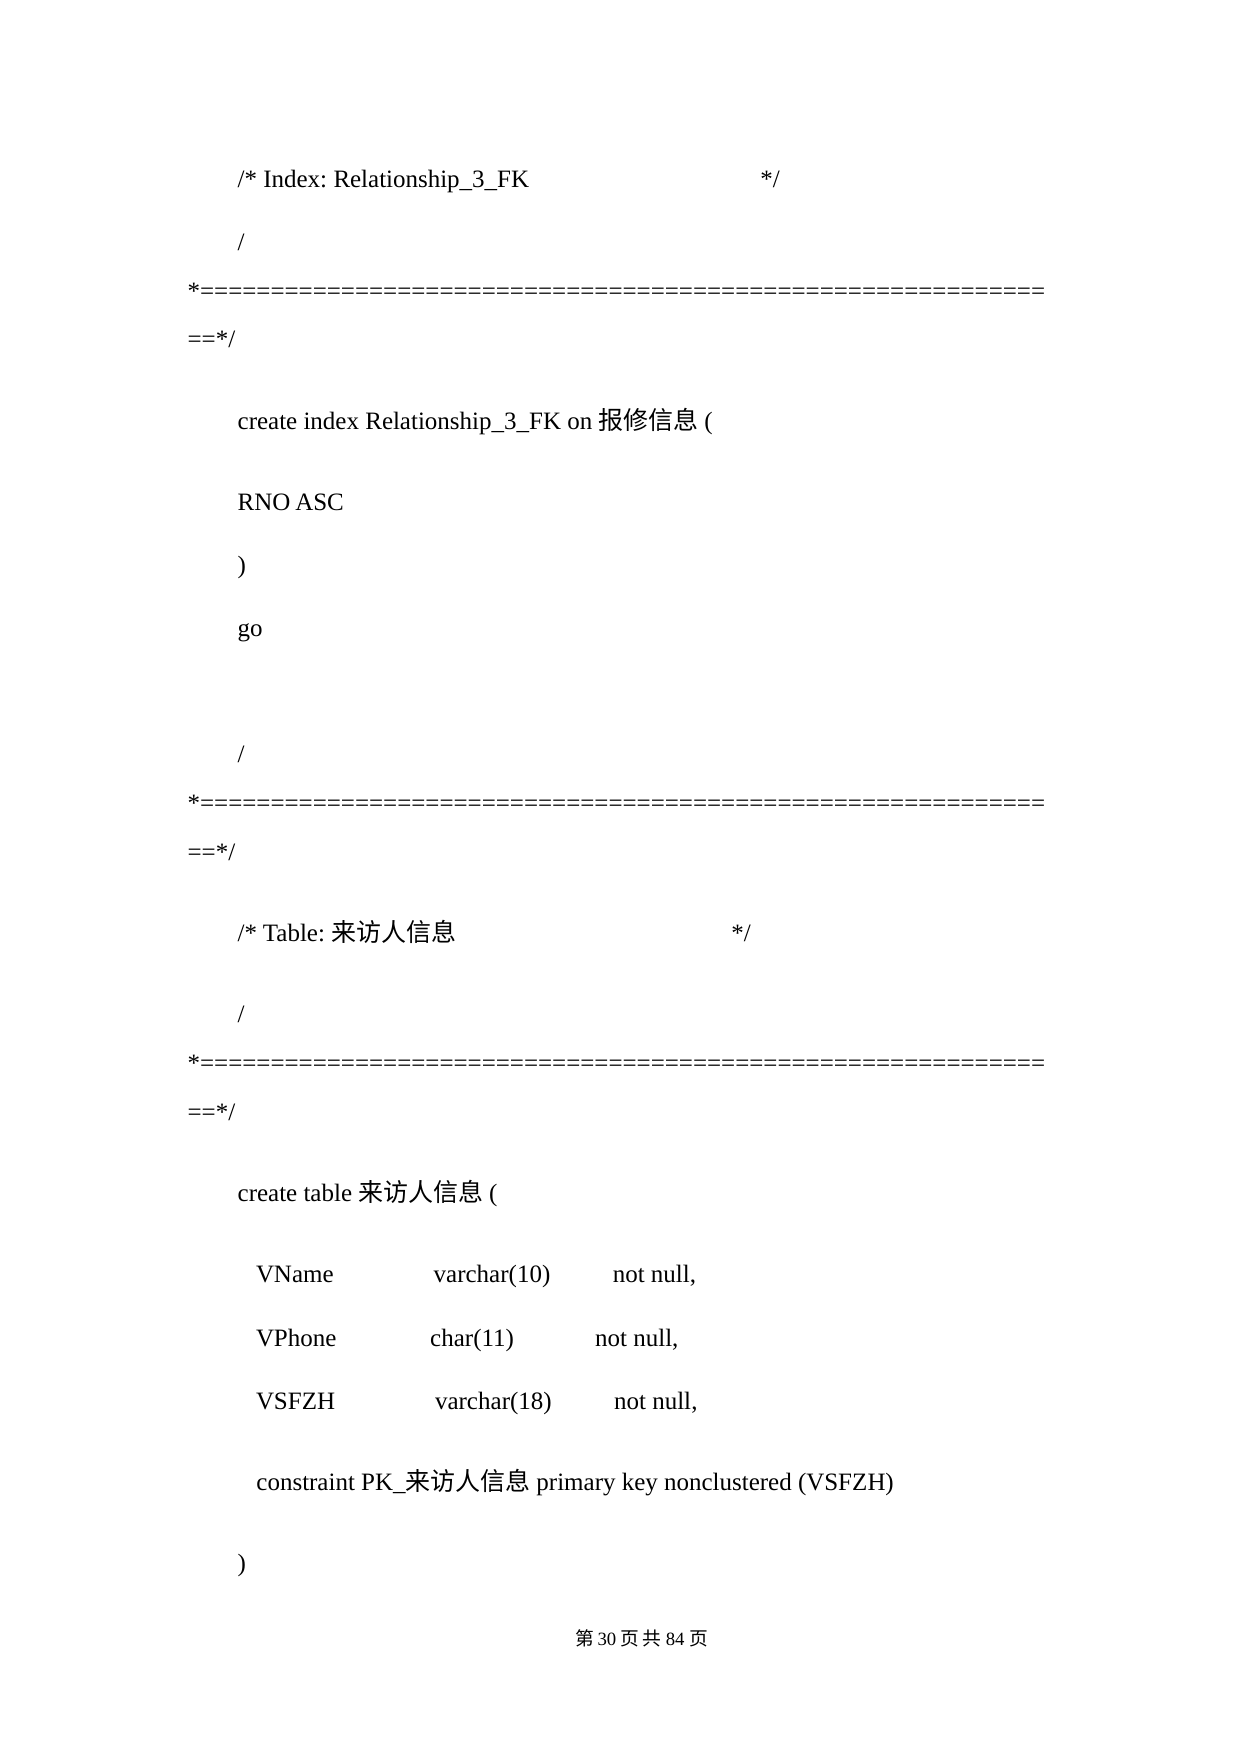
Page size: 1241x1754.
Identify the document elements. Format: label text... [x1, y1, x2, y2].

text VPhone char(11) not null, [187, 1321, 1053, 1353]
text ) [187, 1546, 1053, 1579]
text /* Table: 来访人信息 */ [187, 898, 1053, 963]
text constraint PK_来访人信息 primary key nonclustered (VSFZH) [187, 1447, 1053, 1512]
text go [187, 611, 1053, 644]
text RNO ASC [187, 485, 1053, 518]
text /*==============================================================*/ [187, 738, 1053, 868]
text create table 来访人信息 ( [187, 1158, 1053, 1223]
text VSFZH varchar(18) not null, [187, 1384, 1053, 1416]
text create index Relationship_3_FK on 报修信息 ( [187, 386, 1053, 451]
text /* Index: Relationship_3_FK */ [187, 162, 1053, 194]
text /*==============================================================*/ [187, 998, 1053, 1128]
text VName varchar(10) not null, [187, 1258, 1053, 1290]
text ) [187, 548, 1053, 581]
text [187, 225, 1053, 355]
